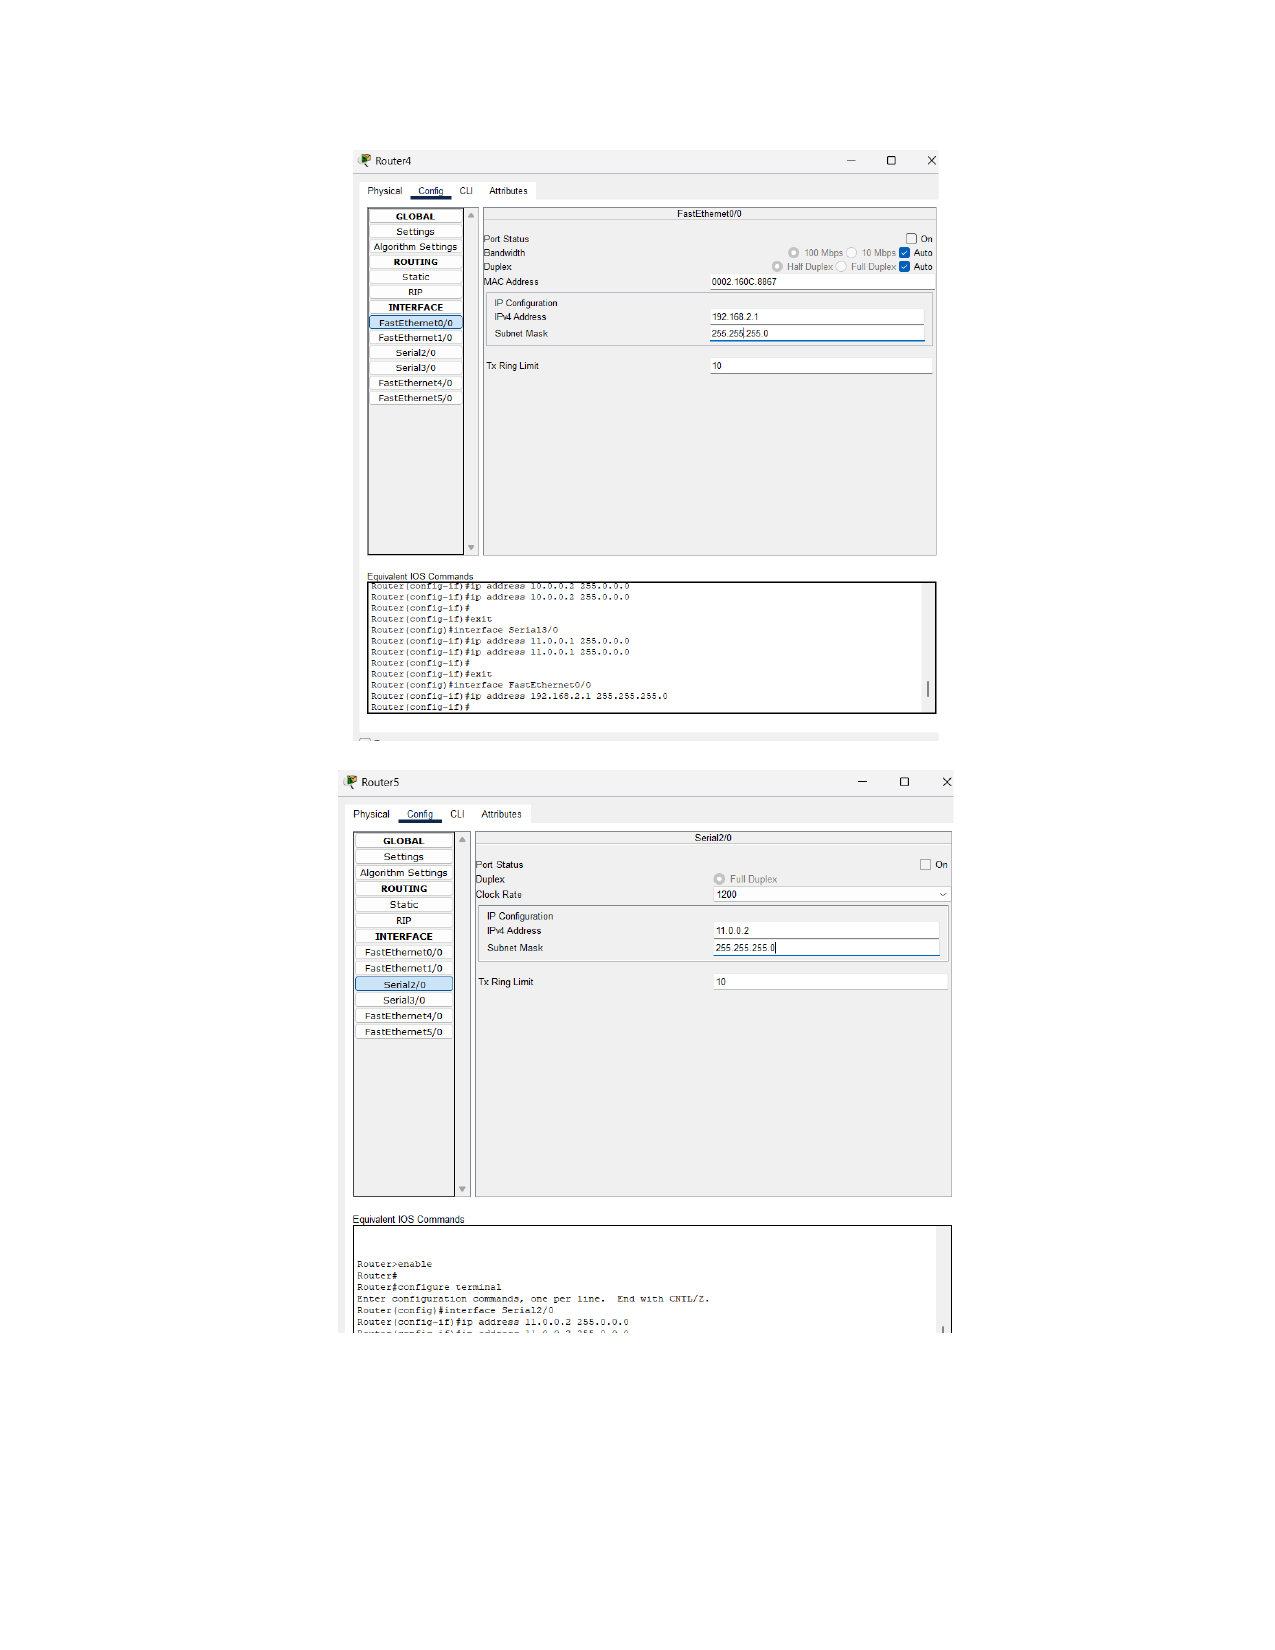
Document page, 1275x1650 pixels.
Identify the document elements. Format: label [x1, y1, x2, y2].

picture [338, 770, 954, 1333]
picture [353, 150, 939, 741]
